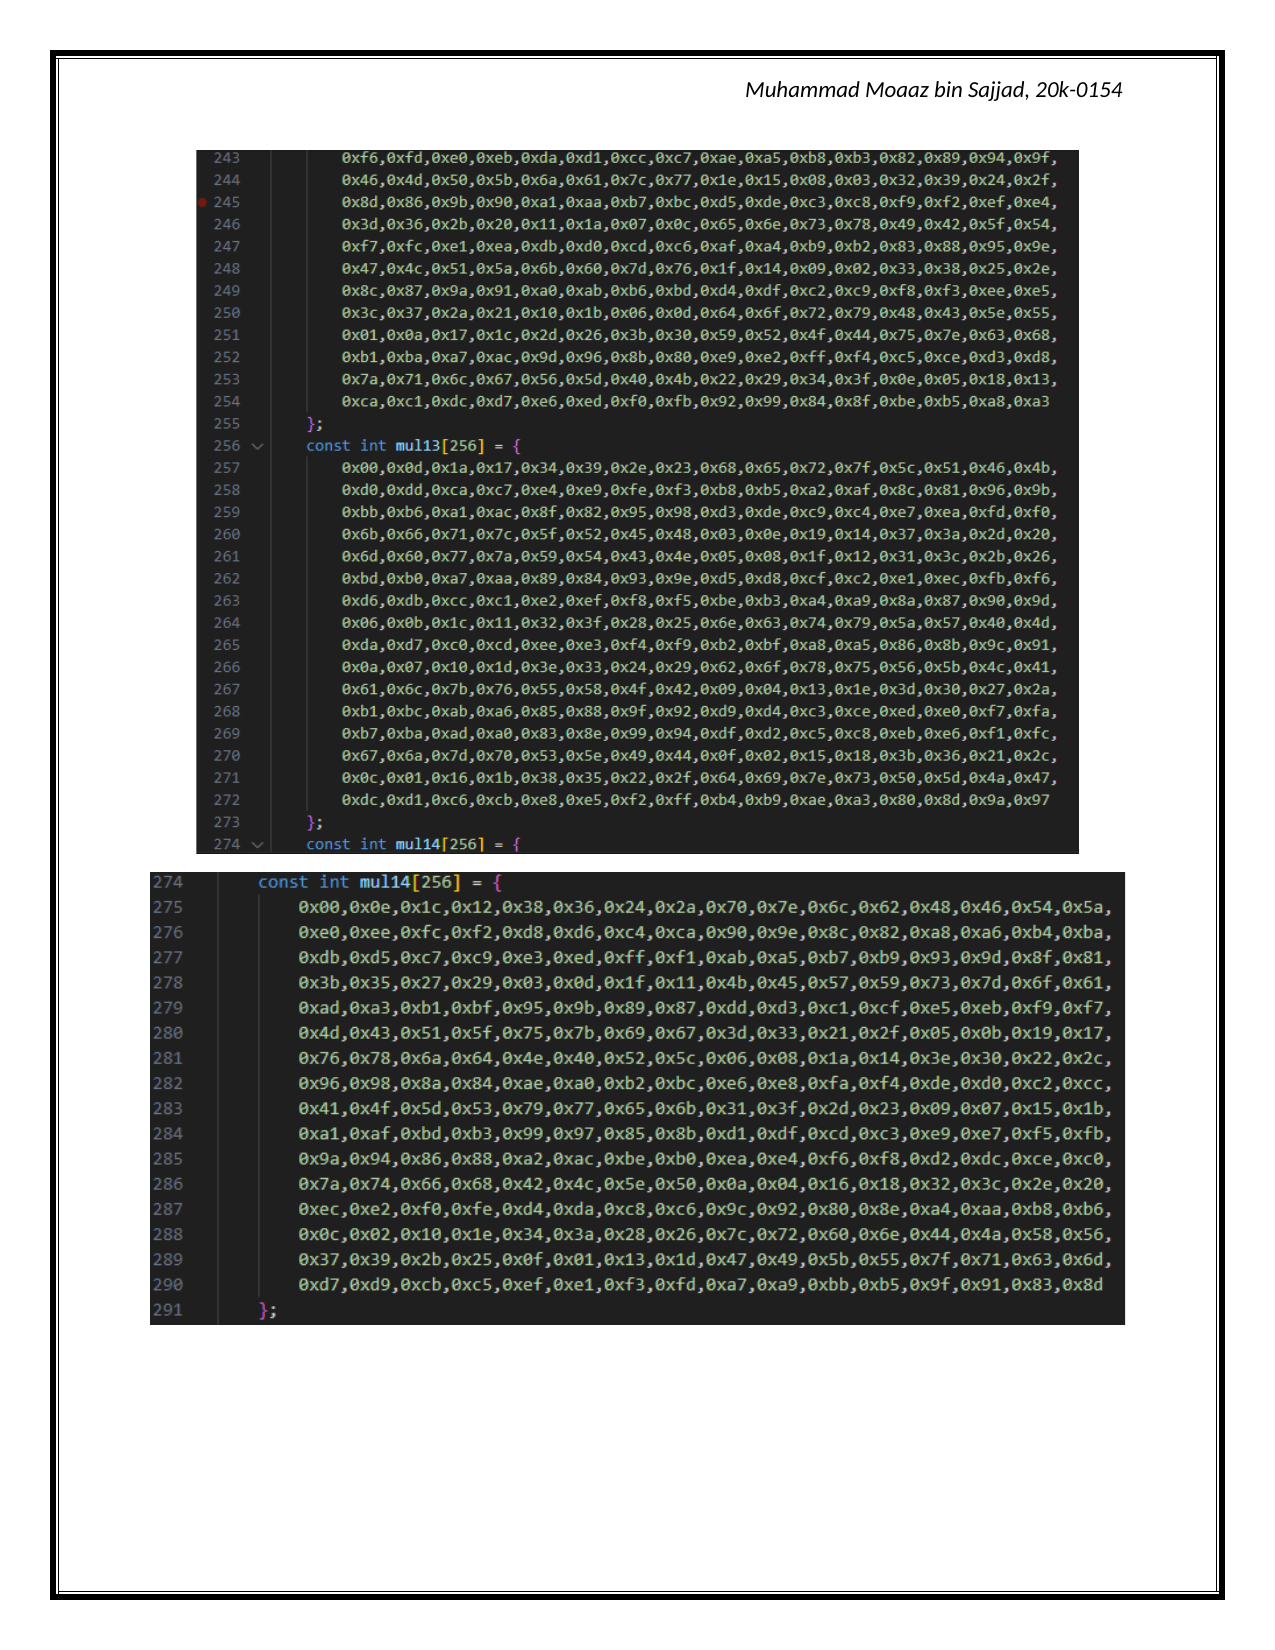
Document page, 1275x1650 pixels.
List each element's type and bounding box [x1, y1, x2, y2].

picture [196, 150, 1079, 854]
picture [150, 872, 1125, 1325]
